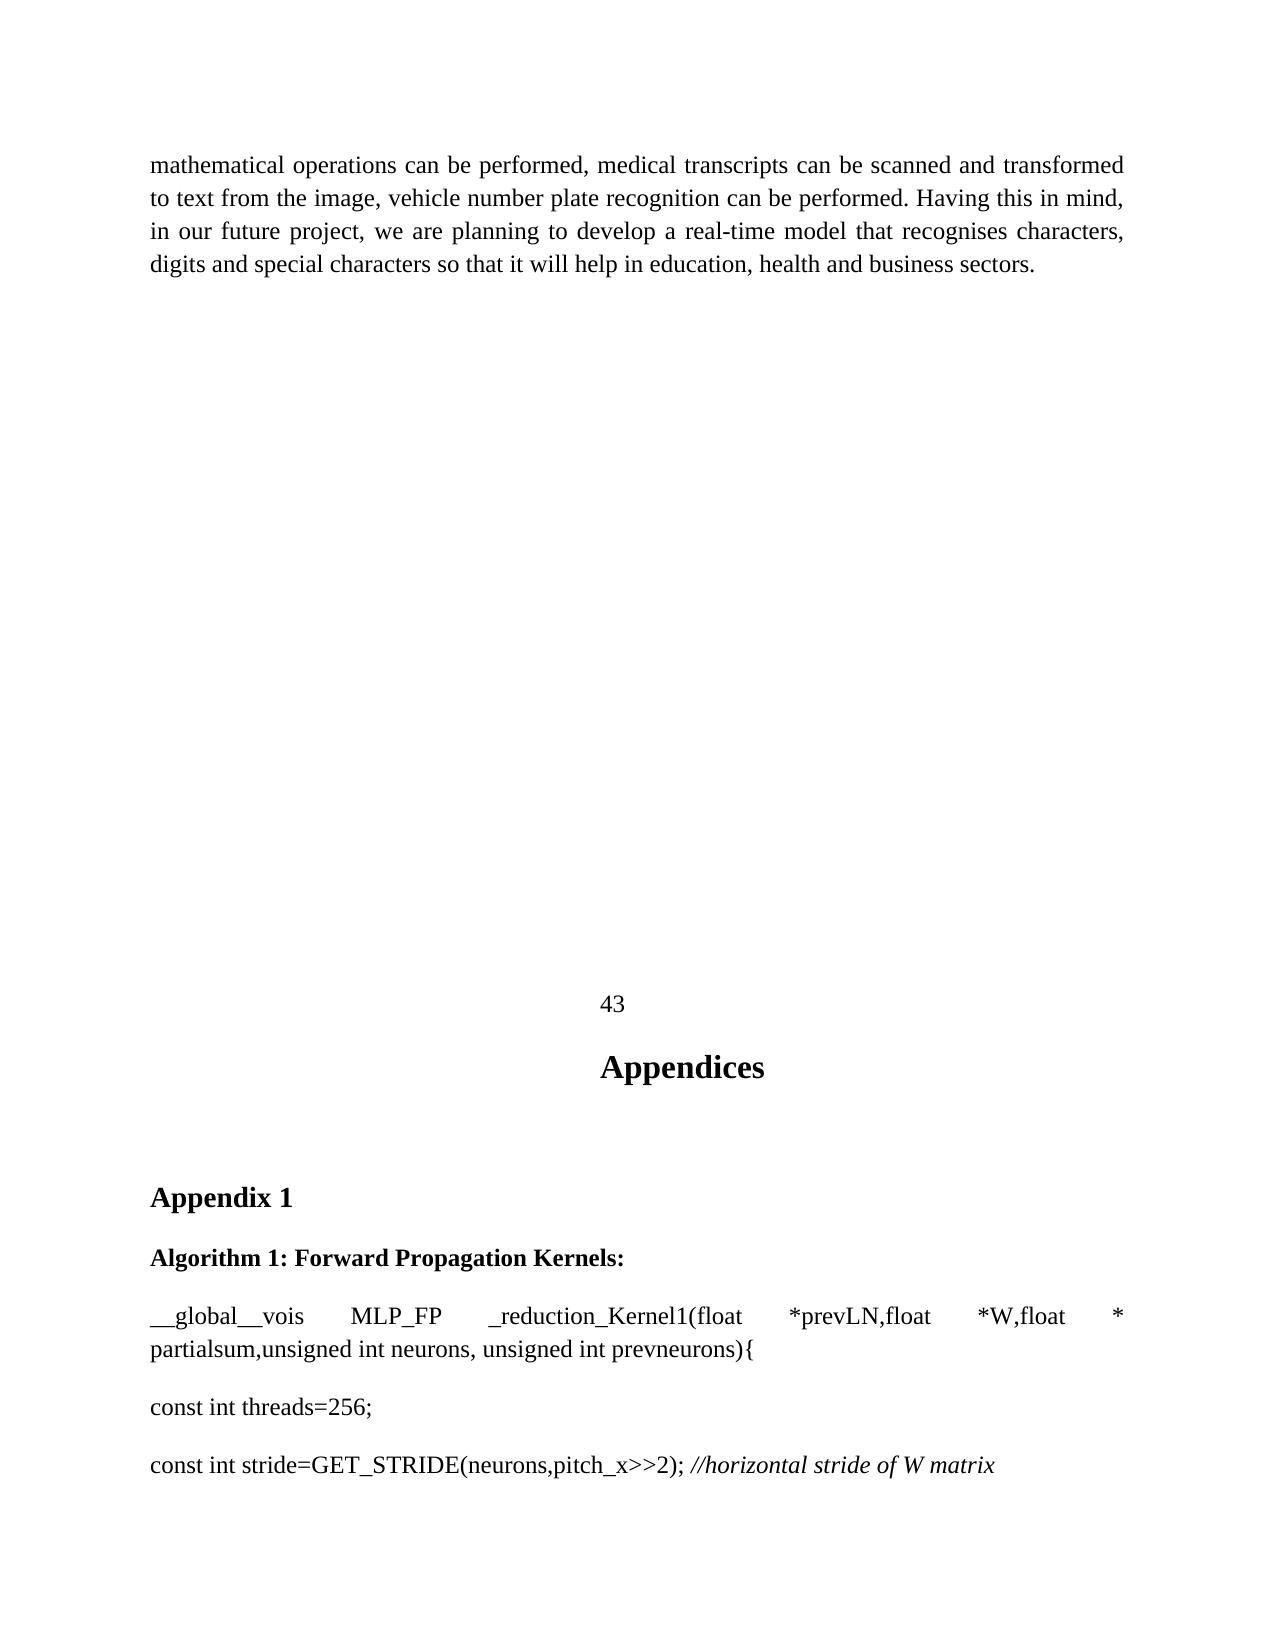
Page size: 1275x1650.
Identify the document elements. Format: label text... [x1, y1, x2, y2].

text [150, 150, 1125, 278]
text const int stride=GET_STRIDE(neurons,pitch_x>>2); //horizontal stride of W matrix [150, 1451, 1125, 1479]
text const int threads=256; [150, 1392, 1125, 1421]
text __global__vois MLP_FP _reduction_Kernel1(float *prevLN,float *W,float * partialsum,unsigned int neurons, unsigned int prevneurons){ [150, 1301, 1125, 1363]
text Appendix 1 [150, 1180, 1125, 1213]
text 43 [187, 989, 1125, 1018]
text Appendices [562, 1047, 1125, 1086]
text Algorithm 1: Forward Propagation Kernels: [150, 1243, 1125, 1272]
